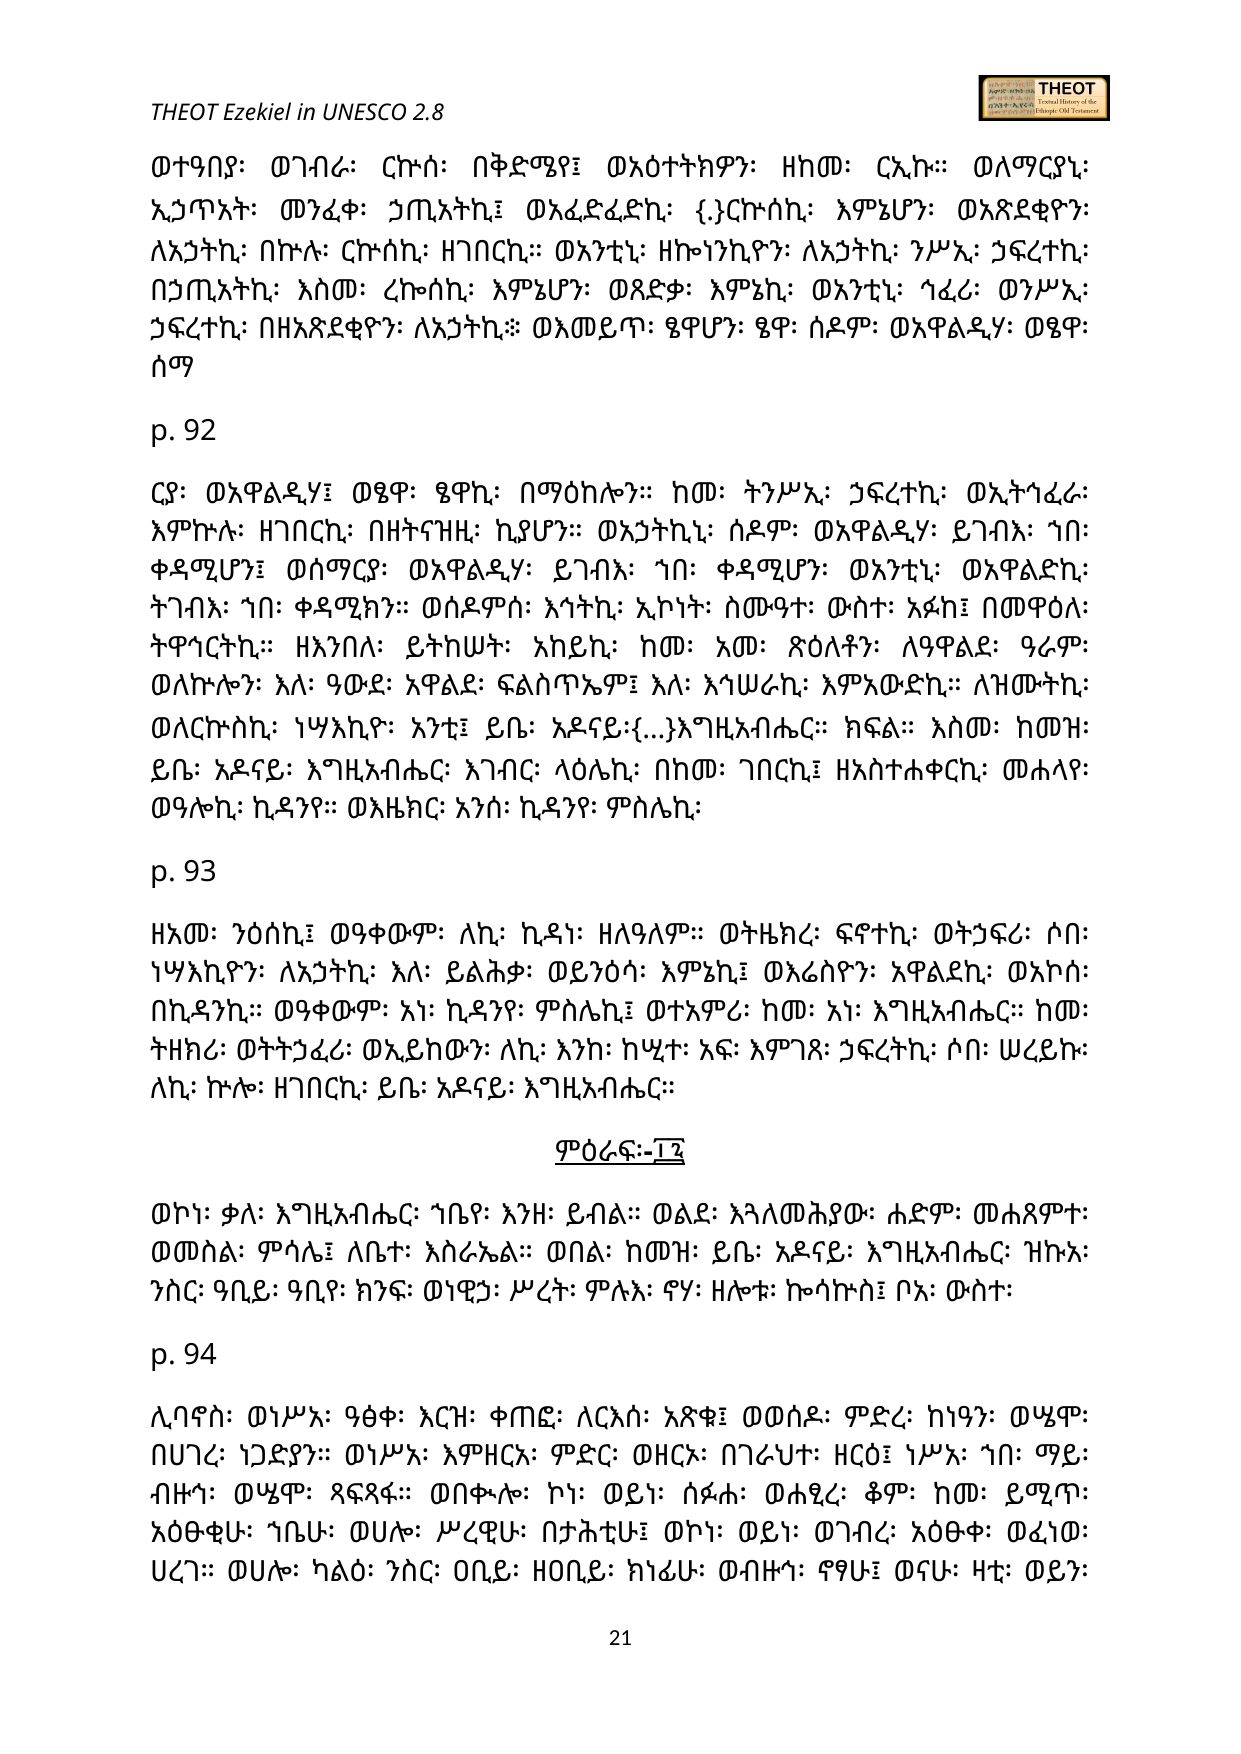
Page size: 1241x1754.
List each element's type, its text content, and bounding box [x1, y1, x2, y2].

text p. 93 [150, 850, 1090, 890]
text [150, 150, 1090, 383]
text p. 94 [150, 1333, 1090, 1373]
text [150, 1400, 1090, 1587]
text ምዕራፍ፡-፲፯ [150, 1130, 1090, 1170]
text ርያ፡ ወአዋልዲሃ፤ ወፄዋ፡ ፄዋኪ፡ በማዕከሎን። ከመ፡ ትንሥኢ፡ ኃፍረተኪ፡ ወኢትኅፈራ፡ እምኵሉ፡ ዘገበርኪ፡ በዘትናዝዚ፡ ኪያሆን። ወአኃትኪኒ፡ ሰዶም፡ ወአዋልዲሃ፡ ይገብእ፡ ኀበ፡ ቀዳሚሆን፤ ወሰማርያ፡ ወአዋልዲሃ፡ ይገብእ፡ ኀበ፡ ቀዳሚሆን፡ ወአንቲኒ፡ ወአዋልድኪ፡ ትገብእ፡ ኀበ፡ ቀዳሚክን። ወሰዶምሰ፡ እኅትኪ፡ ኢኮነት፡ ስሙዓተ፡ ውስተ፡ አፉከ፤ በመዋዕለ፡ ትዋኅርትኪ። ዘእንበለ፡ ይትከሠት፡ አከይኪ፡ ከመ፡ አመ፡ ጽዕለቶን፡ ለዓዋልደ፡ ዓራም፡ ወለኵሎን፡ እለ፡ ዓውደ፡ አዋልደ፡ ፍልስጥኤም፤ እለ፡ እኅሠራኪ፡ እምአውድኪ። ለዝሙትኪ፡ ወለርኵስኪ፡ ነሣእኪዮ፡ አንቲ፤ ይቤ፡ አዶናይ፡{…}እግዚአብሔር። ክፍል። እስመ፡ ከመዝ፡ ይቤ፡ አዶናይ፡ እግዚአብሔር፡ እገብር፡ ላዕሌኪ፡ በከመ፡ ገበርኪ፤ ዘአስተሐቀርኪ፡ መሐላየ፡ ወዓሎኪ፡ ኪዳንየ። ወእዜክር፡ አንሰ፡ ኪዳንየ፡ ምስሌኪ፡ [150, 476, 1090, 824]
picture [978, 75, 1110, 121]
text ወኮነ፡ ቃለ፡ እግዚአብሔር፡ ኀቤየ፡ እንዘ፡ ይብል። ወልደ፡ እጓለመሕያው፡ ሐድም፡ መሐጸምተ፡ ወመስል፡ ምሳሌ፤ ለቤተ፡ እስራኤል። ወበል፡ ከመዝ፡ ይቤ፡ አዶናይ፡ እግዚአብሔር፡ ዝኩአ፡ ንስር፡ ዓቢይ፡ ዓቢየ፡ ክንፍ፡ ወነዊኃ፡ ሥረት፡ ምሉእ፡ ኖሃ፡ ዘሎቱ፡ ኰሳኵስ፤ ቦአ፡ ውስተ፡ [150, 1197, 1090, 1307]
text ዘአመ፡ ንዕሰኪ፤ ወዓቀውም፡ ለኪ፡ ኪዳነ፡ ዘለዓለም። ወትዜክረ፡ ፍኖተኪ፡ ወትኃፍሪ፡ ሶበ፡ ነሣእኪዮን፡ ለአኃትኪ፡ እለ፡ ይልሕቃ፡ ወይንዕሳ፡ እምኔኪ፤ ወእሬስዮን፡ አዋልደኪ፡ ወአኮሰ፡ በኪዳንኪ። ወዓቀውም፡ አነ፡ ኪዳንየ፡ ምስሌኪ፤ ወተአምሪ፡ ከመ፡ አነ፡ እግዚአብሔር። ከመ፡ ትዘክሪ፡ ወትትኃፈሪ፡ ወኢይከውን፡ ለኪ፡ እንከ፡ ከሢተ፡ አፍ፡ እምገጸ፡ ኃፍረትኪ፡ ሶበ፡ ሠረይኩ፡ ለኪ፡ ኵሎ፡ ዘገበርኪ፡ ይቤ፡ አዶናይ፡ እግዚአብሔር። [150, 917, 1090, 1104]
text p. 92 [150, 409, 1090, 449]
